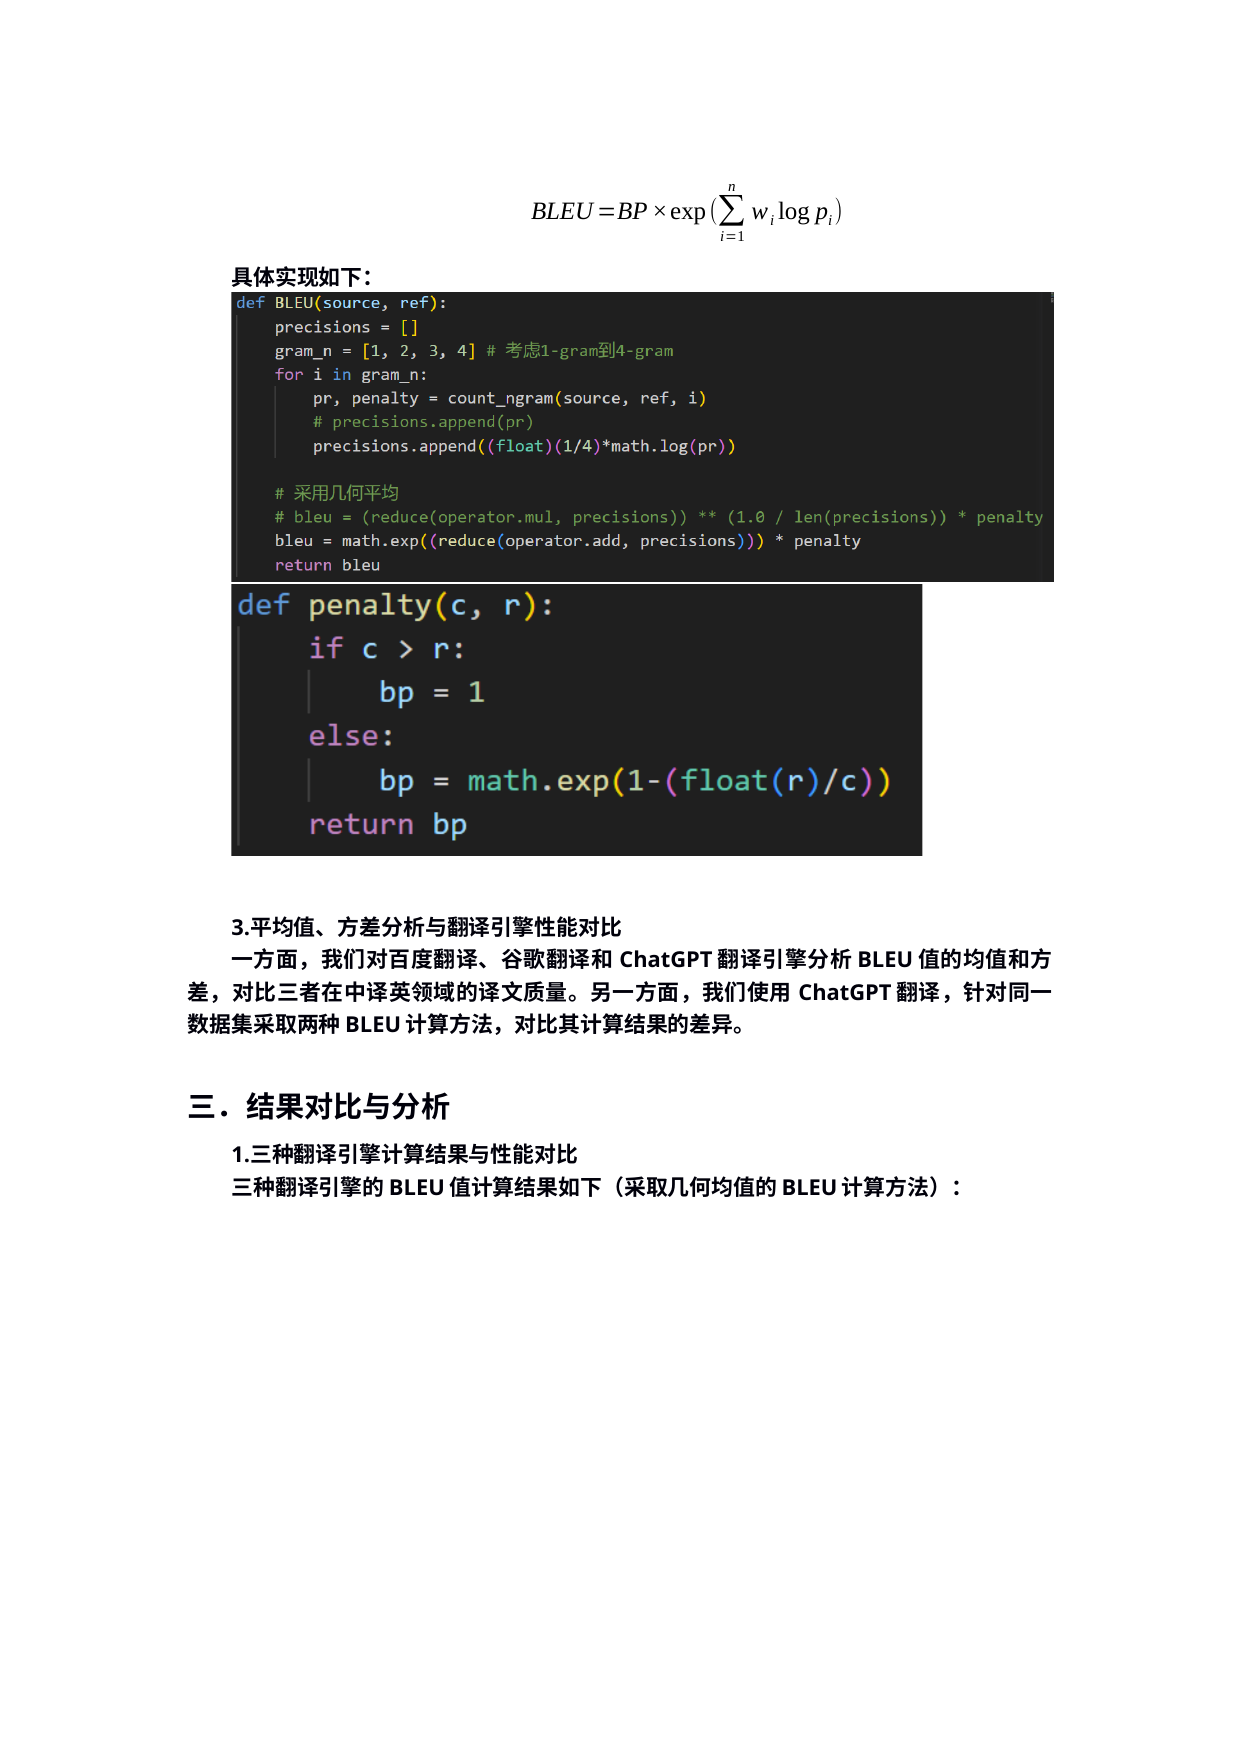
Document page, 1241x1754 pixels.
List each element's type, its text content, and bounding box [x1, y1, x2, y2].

text 3.平均值、方差分析与翻译引擎性能对比 [187, 909, 1053, 942]
picture [231, 292, 1054, 582]
text 三．结果对比与分析 [187, 1072, 1053, 1137]
text 具体实现如下： [187, 259, 1053, 292]
picture [231, 584, 923, 856]
text 三种翻译引擎的BLEU值计算结果如下（采取几何均值的BLEU计算方法）： [187, 1169, 1053, 1202]
text 1.三种翻译引擎计算结果与性能对比 [187, 1137, 1053, 1169]
text 一方面，我们对百度翻译、谷歌翻译和ChatGPT翻译引擎分析BLEU值的均值和方差，对比三者在中译英领域的译文质量。另一方面，我们使用ChatGPT翻译，针对同一数据集采取两种BLEU计算方法，对比其计算结果的差异。 [187, 942, 1053, 1039]
